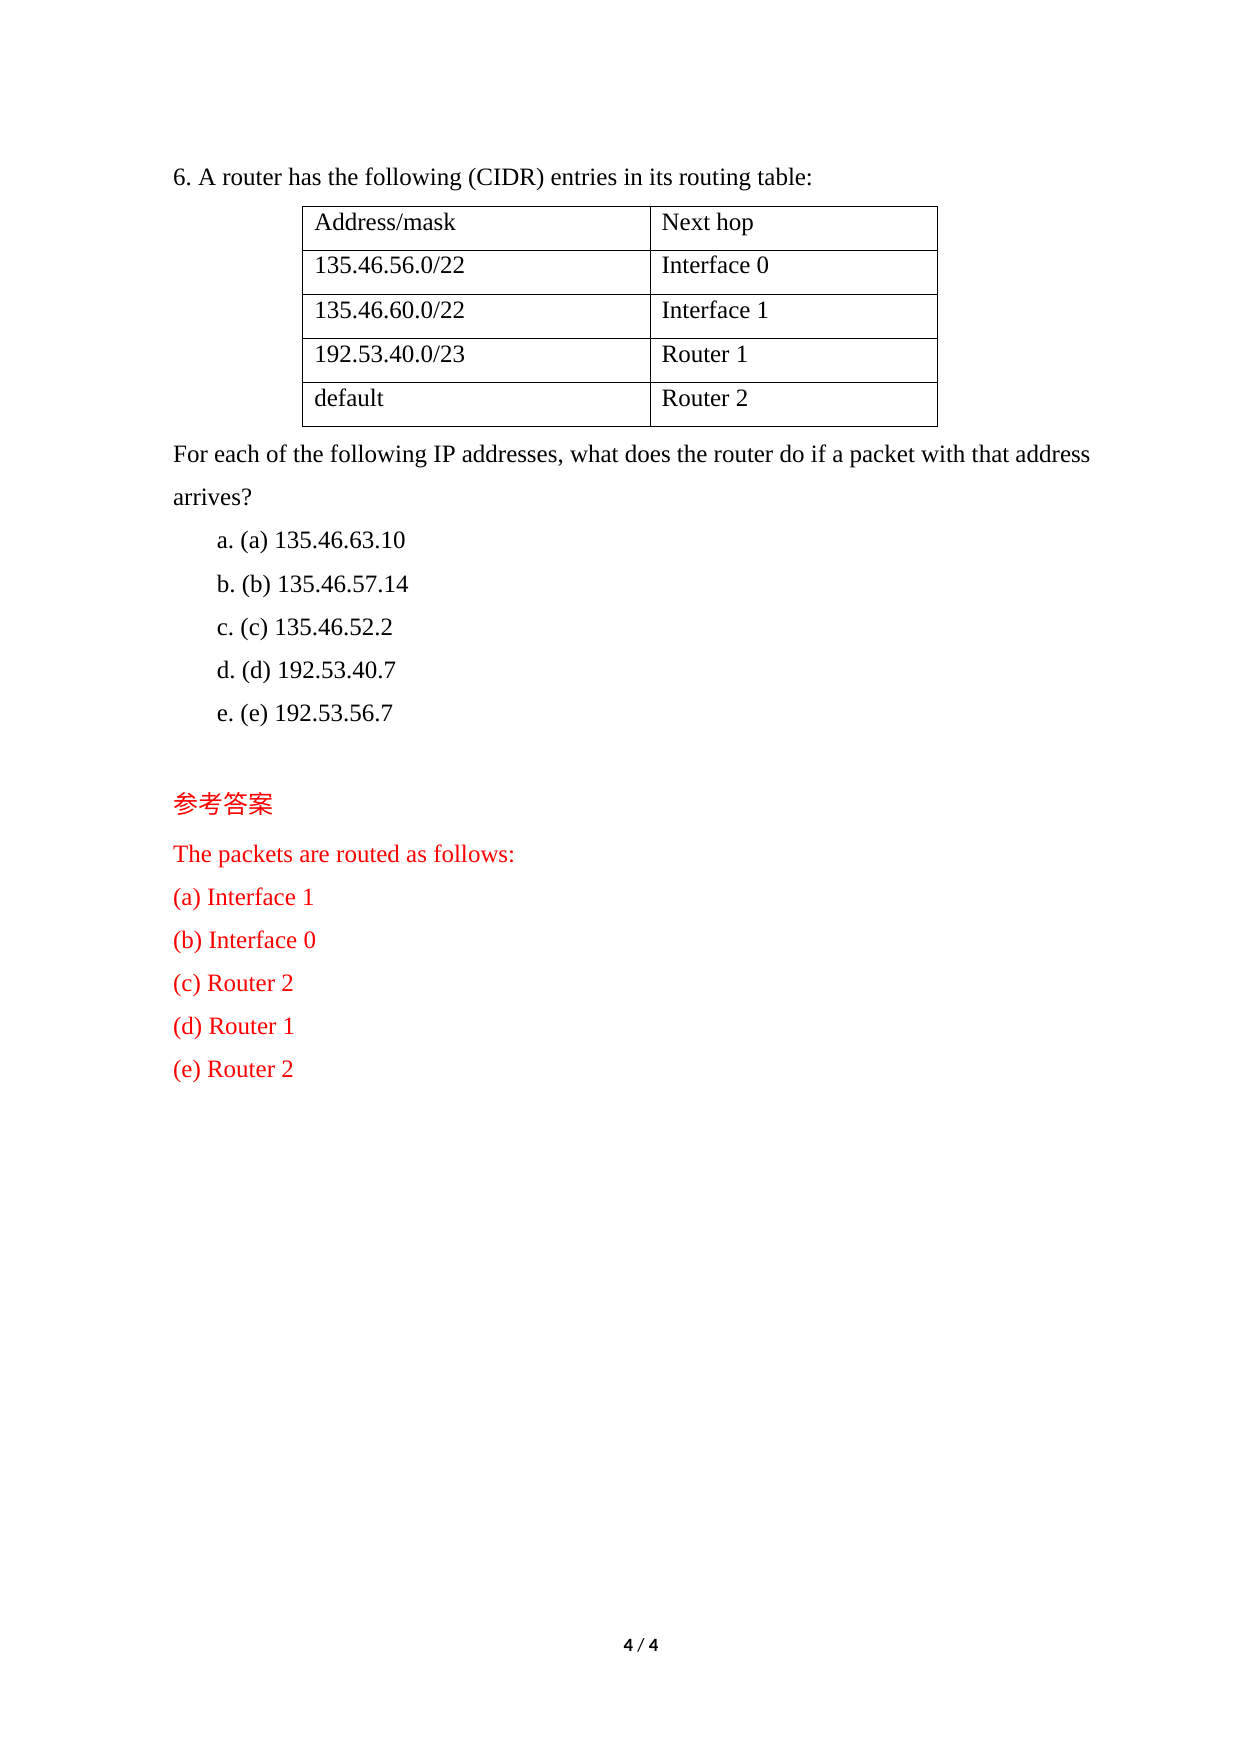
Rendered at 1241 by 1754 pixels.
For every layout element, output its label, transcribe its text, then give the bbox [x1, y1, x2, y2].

table_cell default [303, 383, 650, 426]
table_cell Router 1 [651, 339, 937, 382]
text For each of the following IP addresses, what does the router do if a packet with that address arrives? [173, 439, 1104, 511]
text The packets are routed as follows: [173, 839, 1104, 867]
text a. (a) 135.46.63.10 [217, 526, 1104, 554]
text (e) Router 2 [173, 1054, 1104, 1083]
text (a) Interface 1 [173, 882, 1104, 911]
text (d) Router 1 [173, 1011, 1104, 1040]
table_cell Router 2 [651, 383, 937, 426]
text b. (b) 135.46.57.14 [217, 569, 1104, 597]
text c. (c) 135.46.52.2 [217, 612, 1104, 641]
text (b) Interface 0 [173, 925, 1104, 954]
table_cell Interface 0 [651, 251, 937, 294]
table_cell 135.46.60.0/22 [303, 295, 650, 338]
text 参考答案 [173, 784, 1104, 821]
text e. (e) 192.53.56.7 [217, 698, 1104, 727]
table_header Address/mask [303, 207, 650, 249]
table_cell Interface 1 [651, 295, 937, 338]
text d. (d) 192.53.40.7 [217, 655, 1104, 684]
table_header Next hop [651, 207, 937, 249]
table_cell 135.46.56.0/22 [303, 251, 650, 294]
text 6. A router has the following (CIDR) entries in its routing table: [173, 162, 1104, 191]
table_cell 192.53.40.0/23 [303, 339, 650, 382]
text (c) Router 2 [173, 968, 1104, 997]
